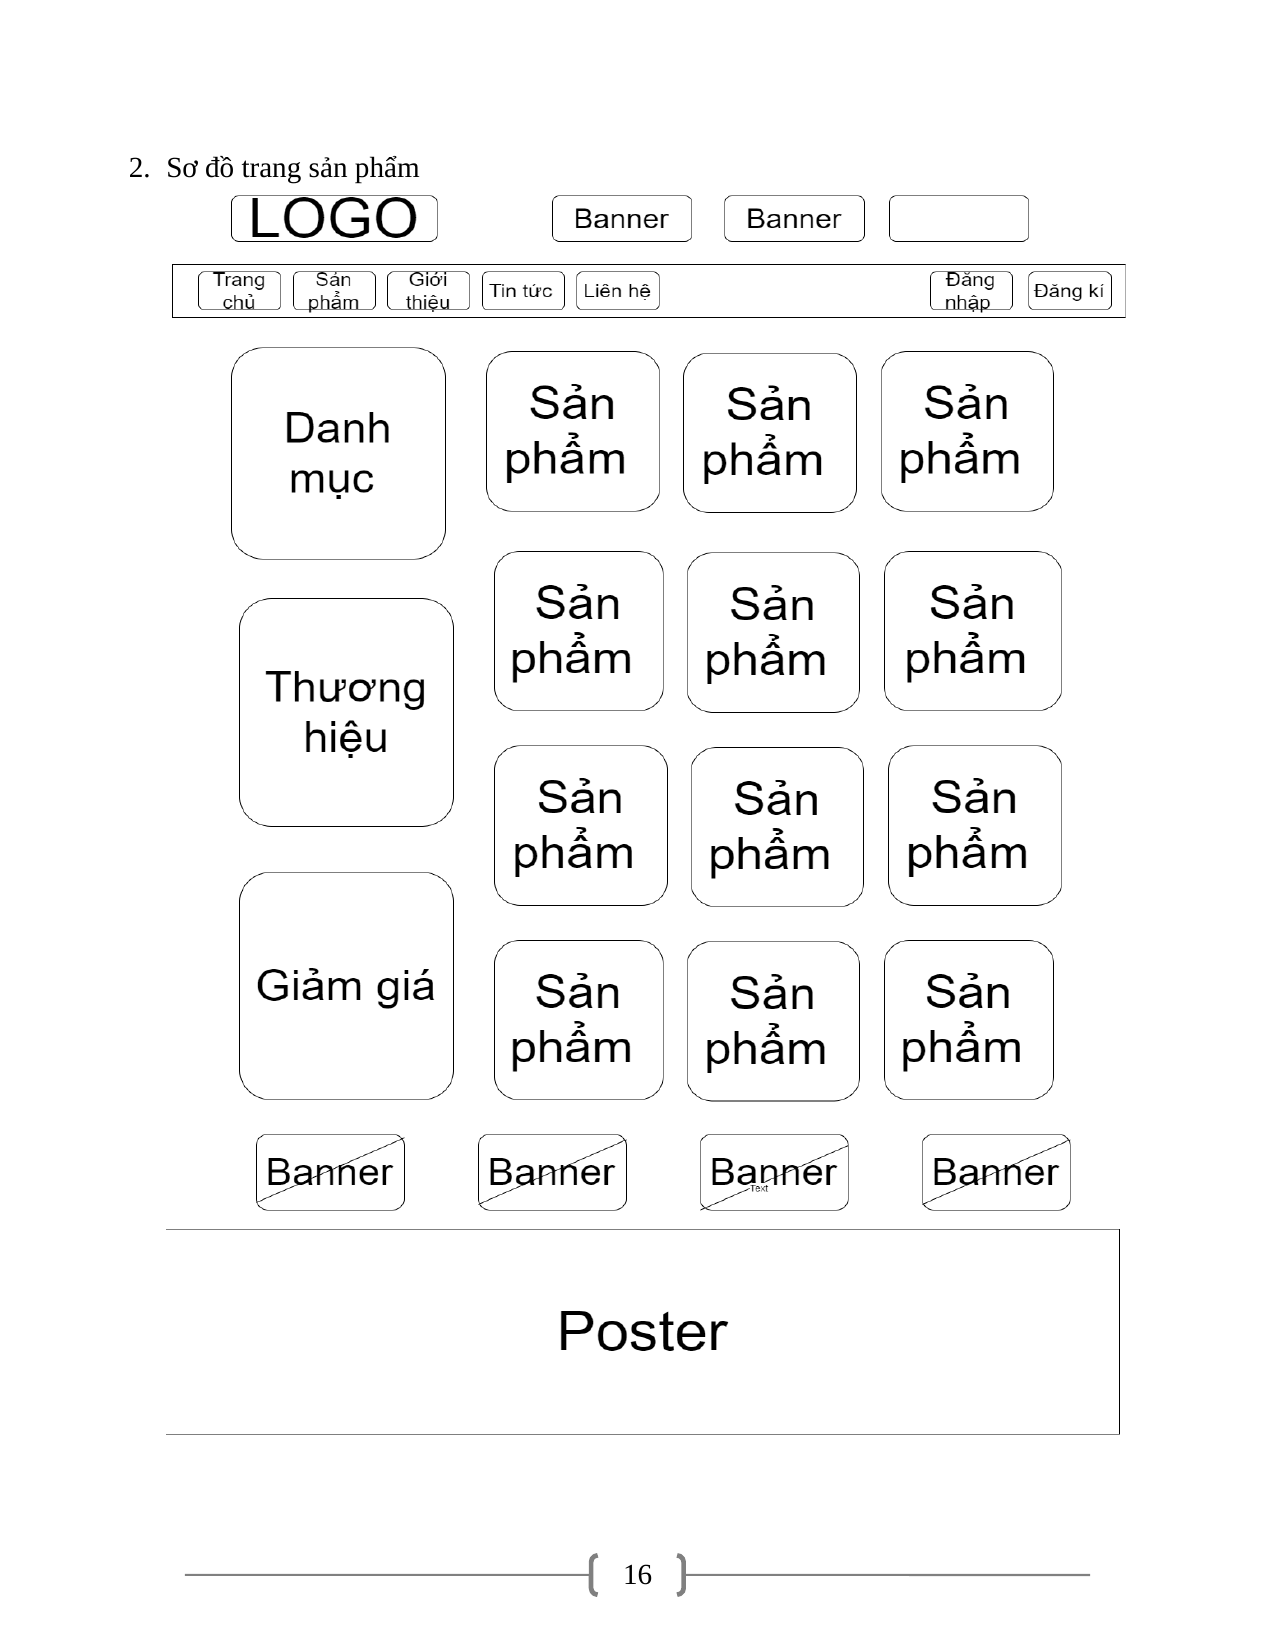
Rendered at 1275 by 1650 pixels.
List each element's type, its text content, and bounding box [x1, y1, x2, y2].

picture [166, 186, 1126, 1435]
